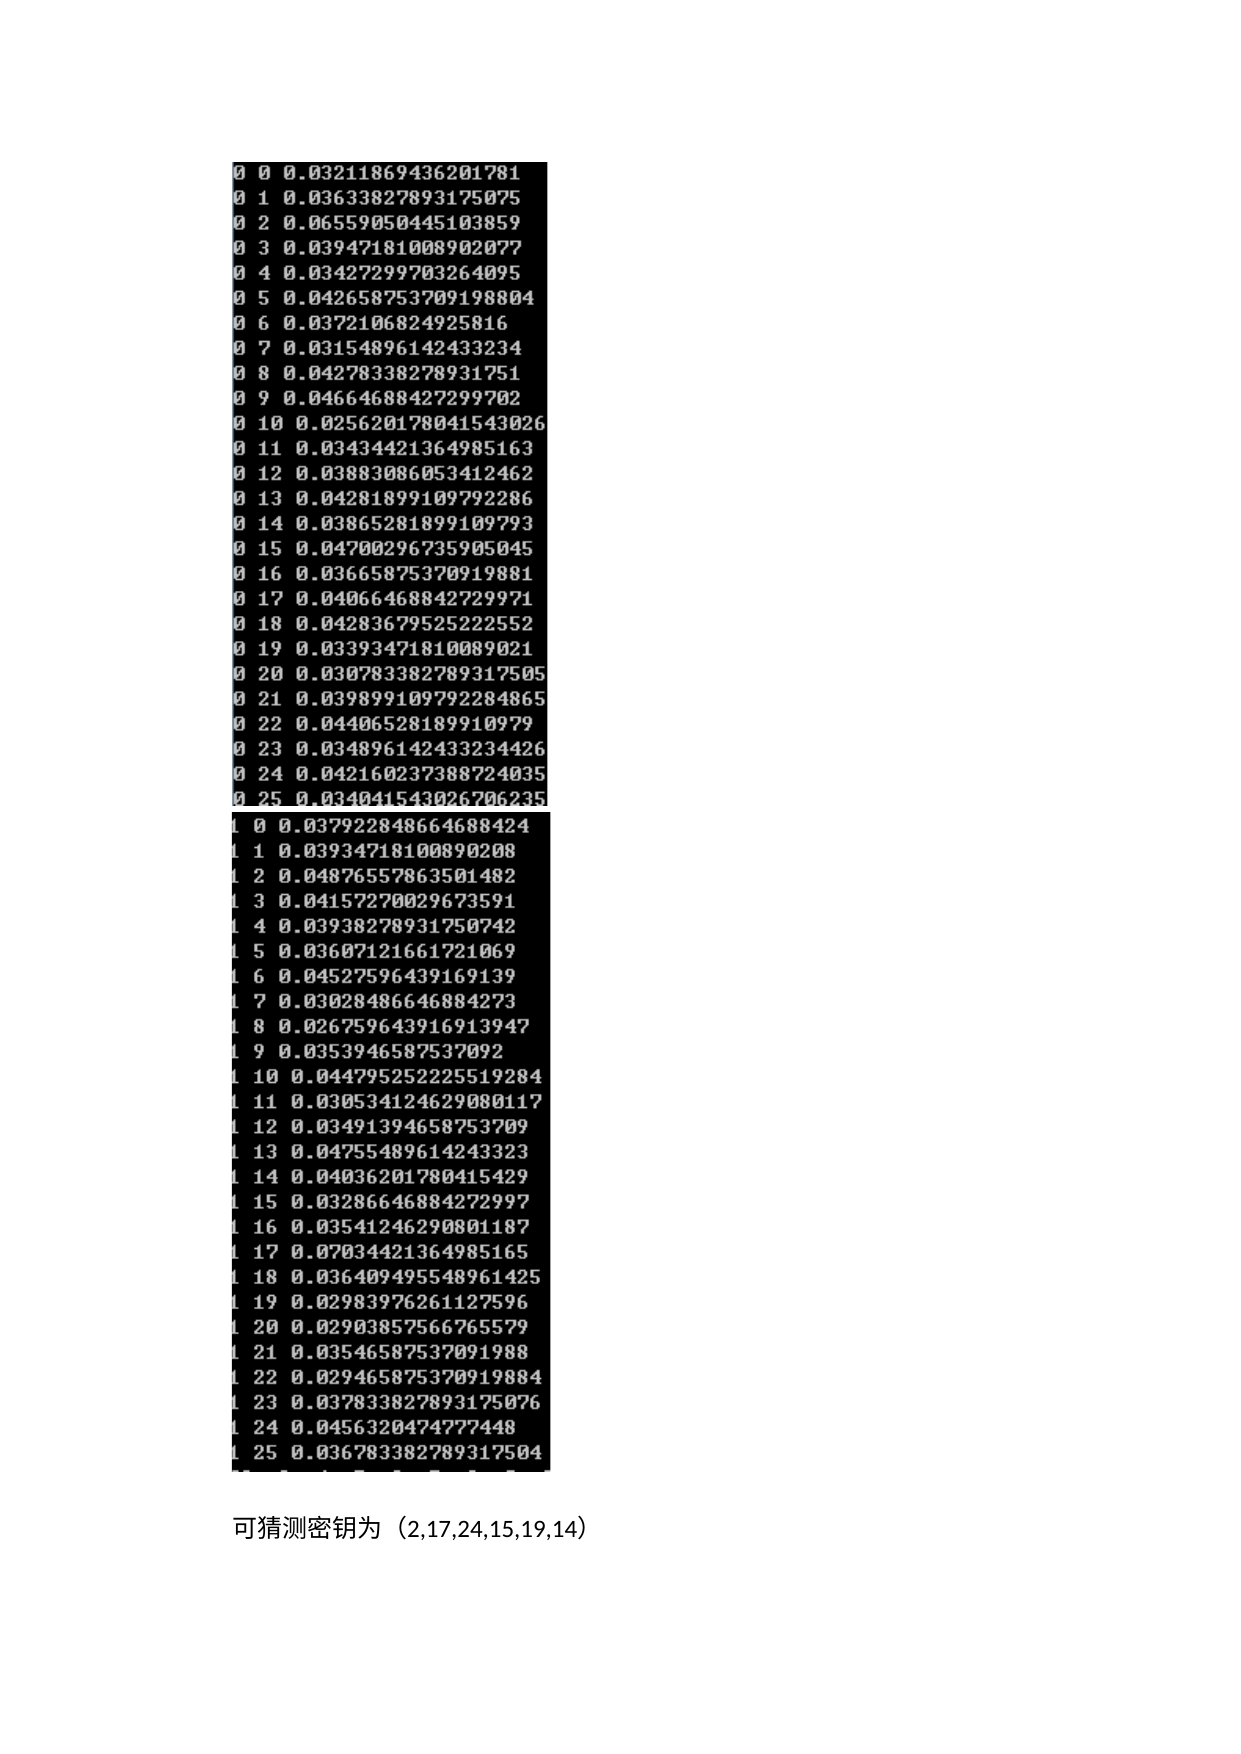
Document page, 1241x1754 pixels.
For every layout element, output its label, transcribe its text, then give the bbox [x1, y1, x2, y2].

picture [231, 812, 551, 1472]
text 可猜测密钥为（2,17,24,15,19,14） [187, 1494, 1053, 1559]
picture [231, 162, 548, 806]
